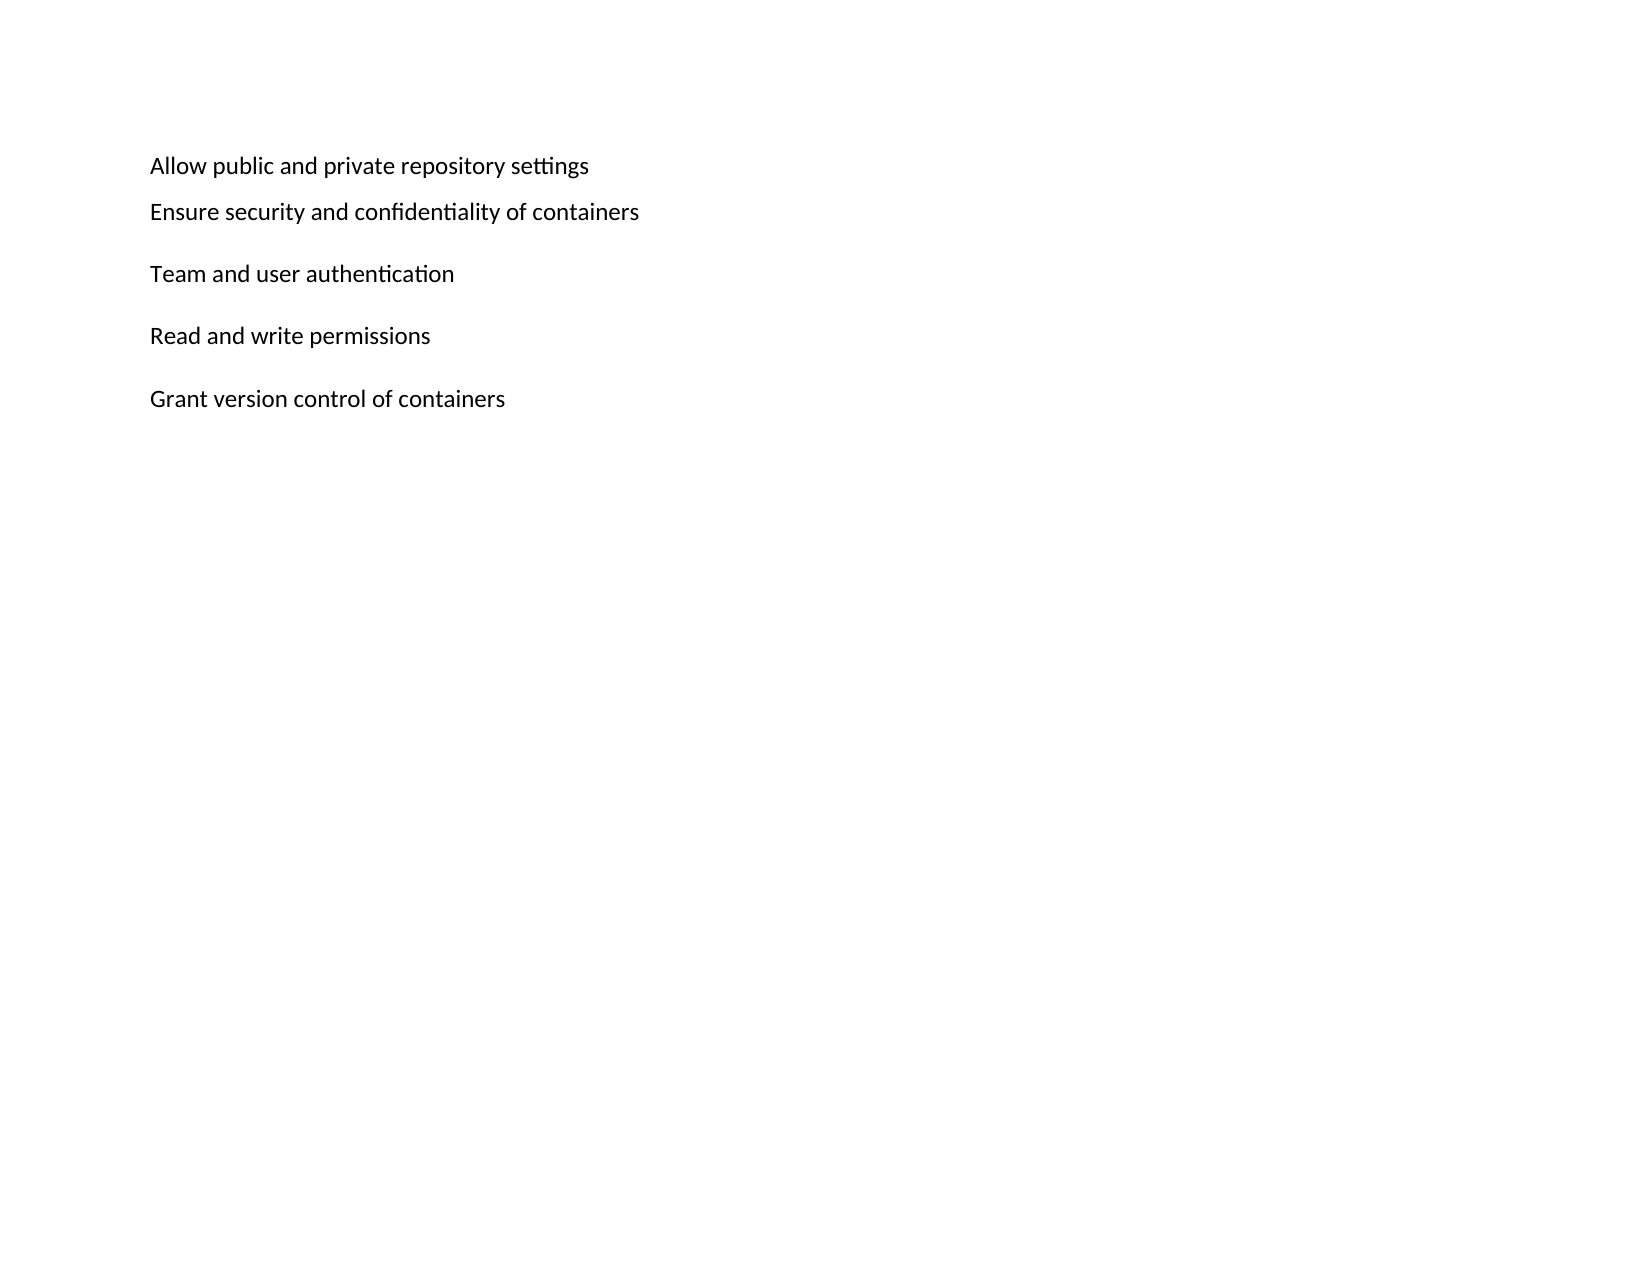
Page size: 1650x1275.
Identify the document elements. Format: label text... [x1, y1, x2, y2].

text Team and user authentication [150, 258, 1500, 289]
text Read and write permissions [150, 321, 1500, 351]
text Grant version control of containers [150, 383, 1500, 413]
